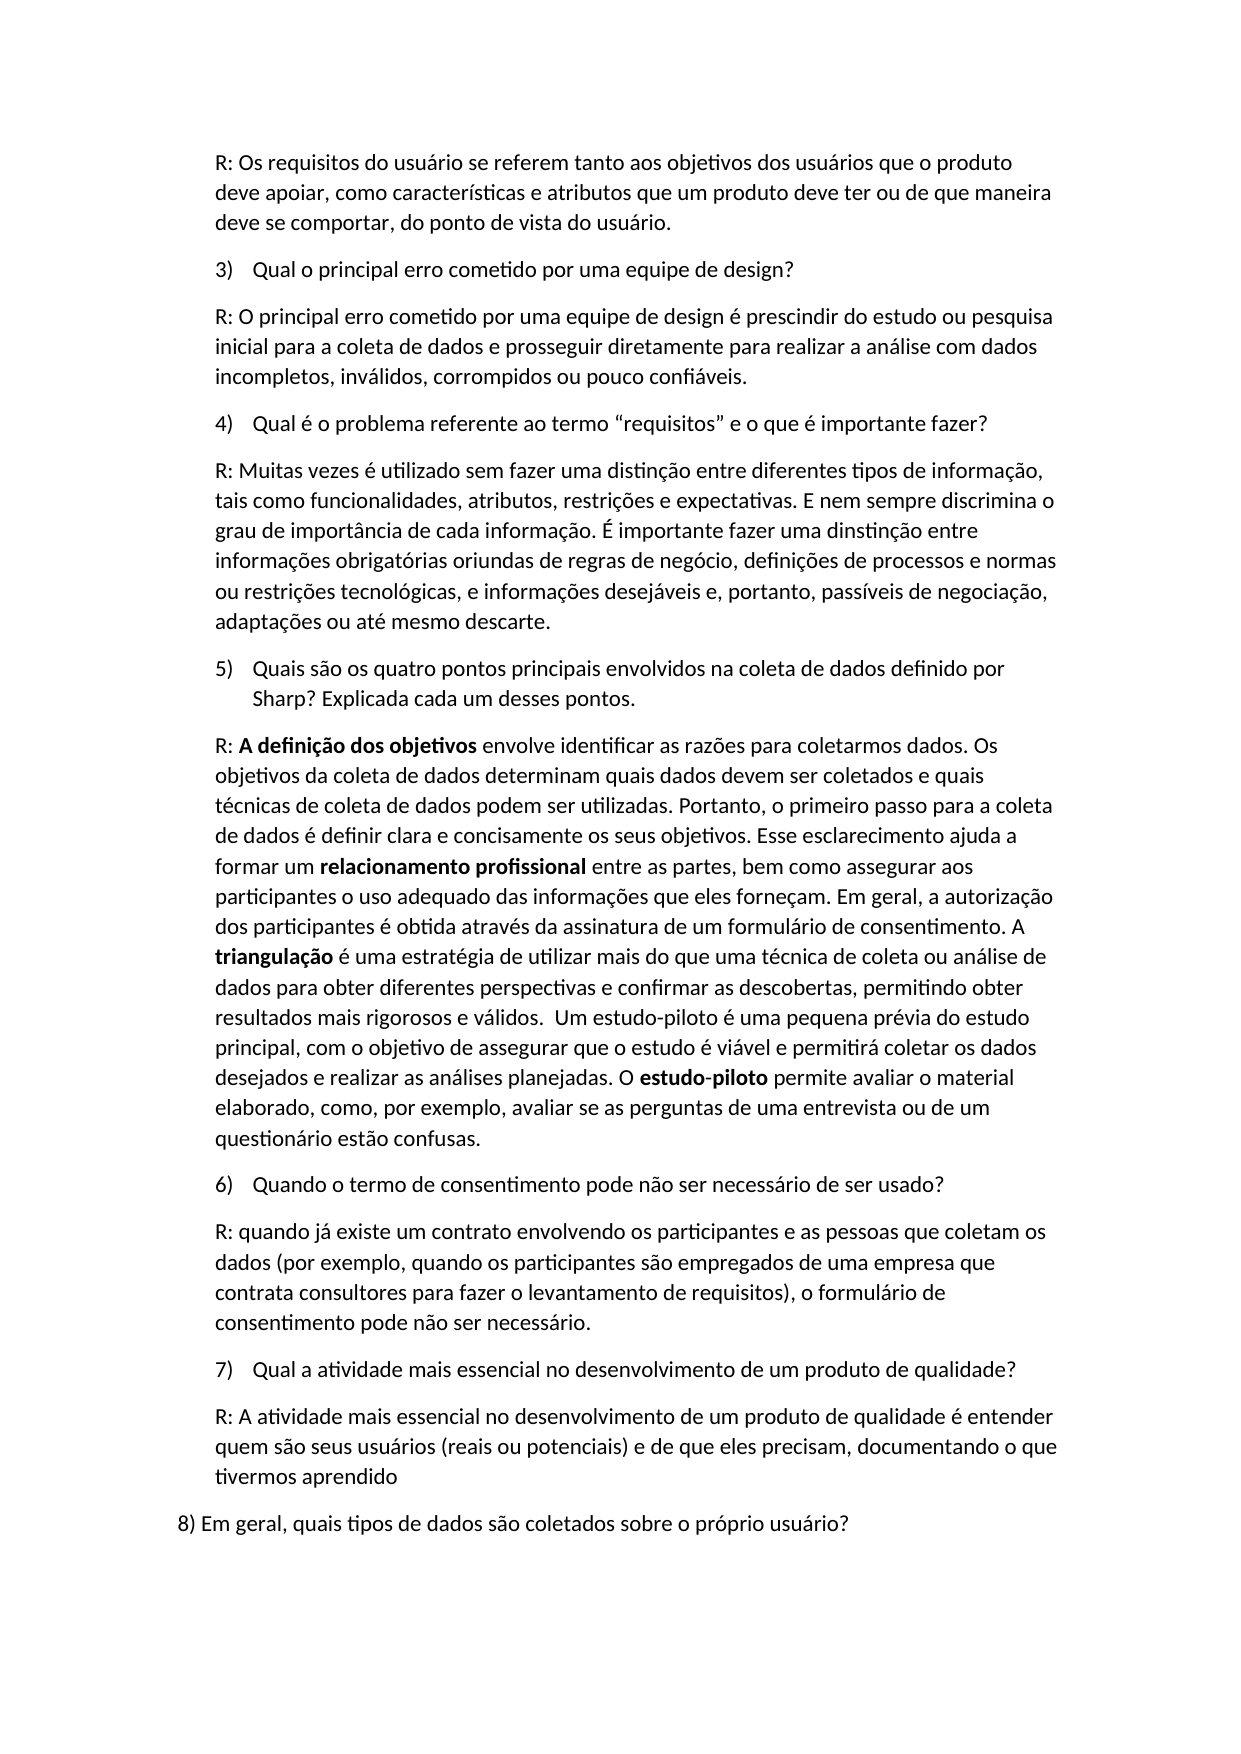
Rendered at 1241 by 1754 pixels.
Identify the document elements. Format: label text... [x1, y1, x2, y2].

list Qual é o problema referente ao termo “requisitos” e o que é importante fazer? [215, 409, 1063, 437]
text R: Os requisitos do usuário se referem tanto aos objetivos dos usuários que o produto deve apoiar, como características e atributos que um produto deve ter ou de que maneira deve se comportar, do ponto de vista do usuário. [215, 148, 1063, 236]
list Quando o termo de consentimento pode não ser necessário de ser usado? [215, 1171, 1063, 1198]
text R: Muitas vezes é utilizado sem fazer uma distinção entre diferentes tipos de informação, tais como funcionalidades, atributos, restrições e expectativas. E nem sempre discrimina o grau de importância de cada informação. É importante fazer uma dinstinção entre informações obrigatórias oriundas de regras de negócio, definições de processos e normas ou restrições tecnológicas, e informações desejáveis e, portanto, passíveis de negociação, adaptações ou até mesmo descarte. [215, 456, 1063, 635]
text 8) Em geral, quais tipos de dados são coletados sobre o próprio usuário? [177, 1509, 1063, 1537]
text R: quando já existe um contrato envolvendo os participantes e as pessoas que coletam os dados (por exemplo, quando os participantes são empregados de uma empresa que contrata consultores para fazer o levantamento de requisitos), o formulário de consentimento pode não ser necessário. [215, 1217, 1063, 1336]
list Qual a atividade mais essencial no desenvolvimento de um produto de qualidade? [215, 1355, 1063, 1383]
list Quais são os quatro pontos principais envolvidos na coleta de dados definido por Sharp? Explicada cada um desses pontos. [215, 654, 1063, 712]
list Qual o principal erro cometido por uma equipe de design? [215, 255, 1063, 283]
text R: A definição dos objetivos envolve identificar as razões para coletarmos dados. Os objetivos da coleta de dados determinam quais dados devem ser coletados e quais técnicas de coleta de dados podem ser utilizadas. Portanto, o primeiro passo para a coleta de dados é definir clara e concisamente os seus objetivos. Esse esclarecimento ajuda a formar um relacionamento profissional entre as partes, bem como assegurar aos participantes o uso adequado das informações que eles forneçam. Em geral, a autorização dos participantes é obtida através da assinatura de um formulário de consentimento. A triangulação é uma estratégia de utilizar mais do que uma técnica de coleta ou análise de dados para obter diferentes perspectivas e confirmar as descobertas, permitindo obter resultados mais rigorosos e válidos. Um estudo-piloto é uma pequena prévia do estudo principal, com o objetivo de assegurar que o estudo é viável e permitirá coletar os dados desejados e realizar as análises planejadas. O estudo-piloto permite avaliar o material elaborado, como, por exemplo, avaliar se as perguntas de uma entrevista ou de um questionário estão confusas. [215, 731, 1063, 1152]
text R: O principal erro cometido por uma equipe de design é prescindir do estudo ou pesquisa inicial para a coleta de dados e prosseguir diretamente para realizar a análise com dados incompletos, inválidos, corrompidos ou pouco confiáveis. [215, 302, 1063, 390]
text R: A atividade mais essencial no desenvolvimento de um produto de qualidade é entender quem são seus usuários (reais ou potenciais) e de que eles precisam, documentando o que tivermos aprendido [215, 1402, 1063, 1490]
